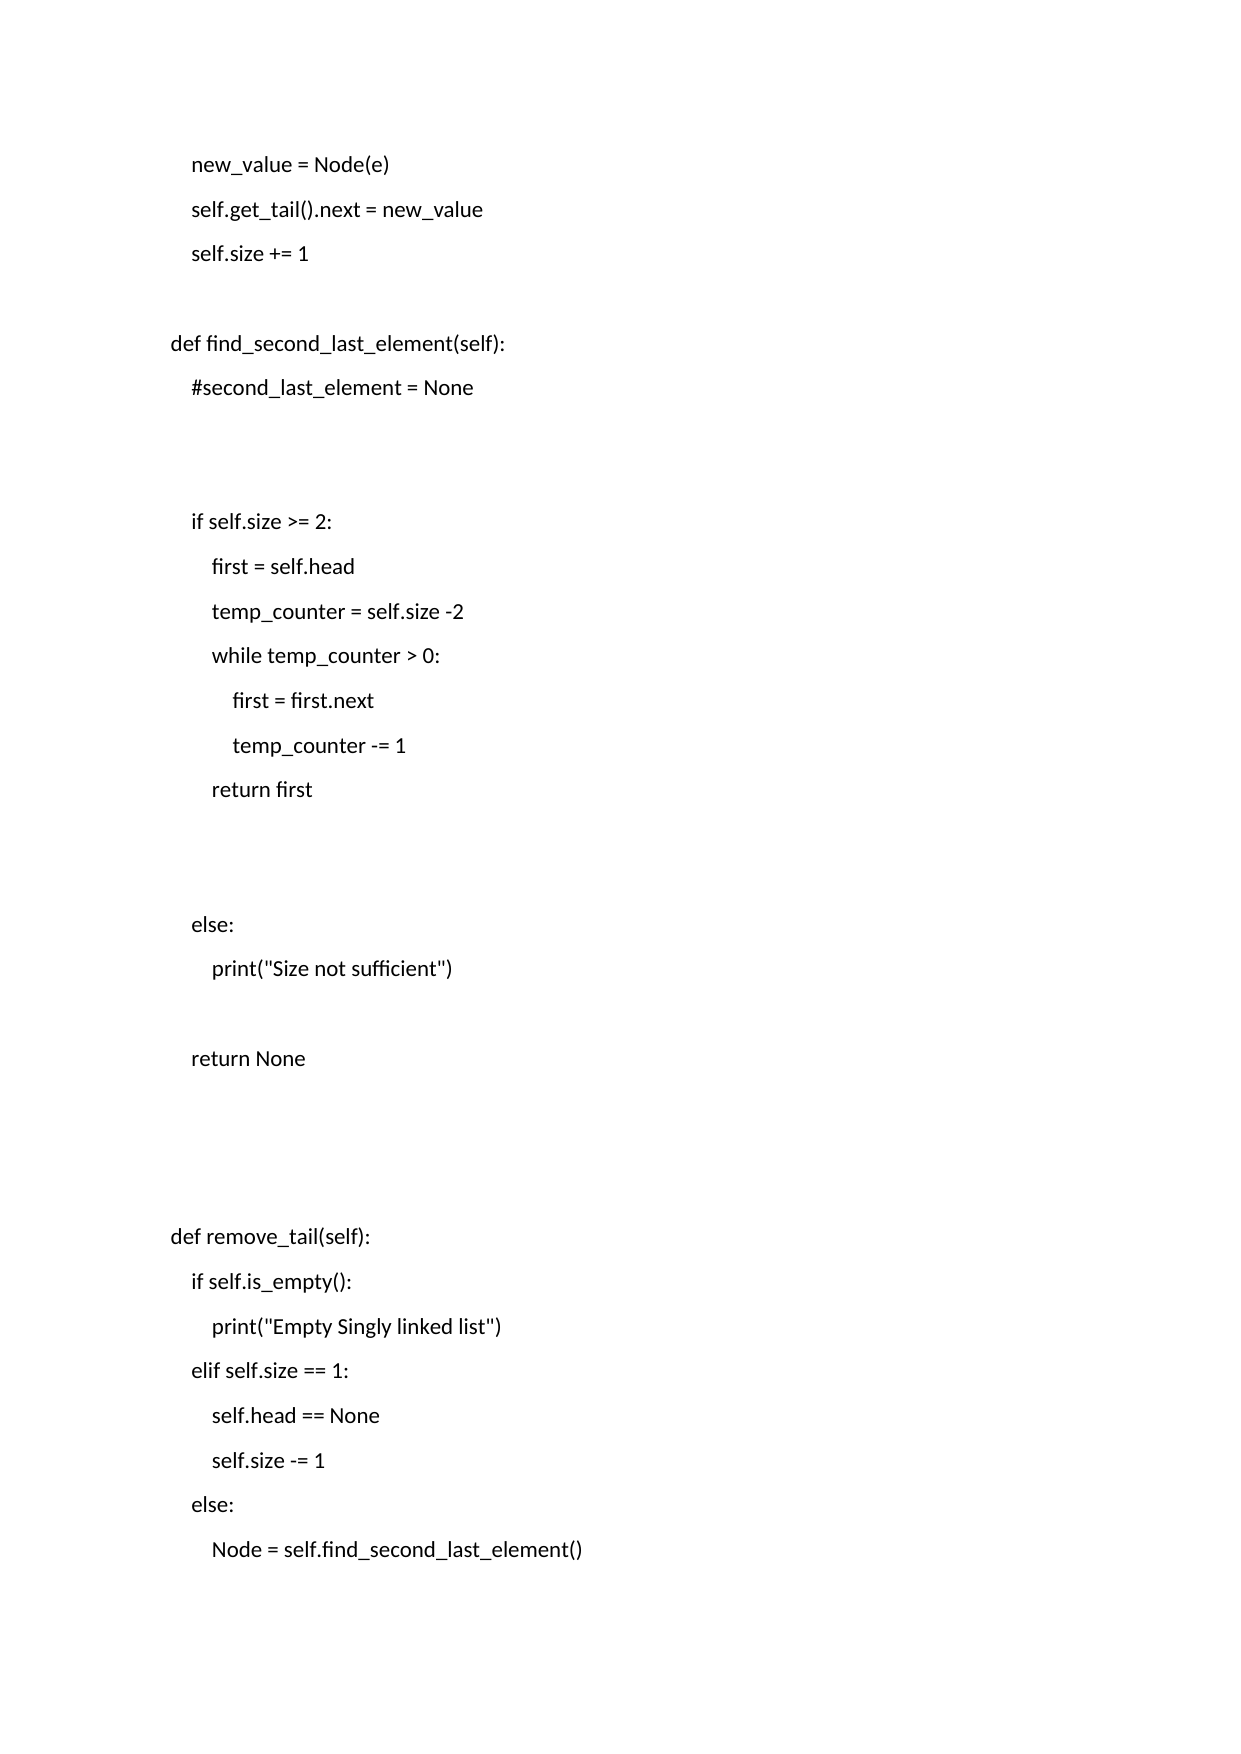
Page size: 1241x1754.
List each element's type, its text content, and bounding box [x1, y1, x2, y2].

text def find_second_last_element(self): [150, 329, 1090, 357]
text temp_counter -= 1 [150, 731, 1090, 759]
text while temp_counter > 0: [150, 642, 1090, 669]
text first = first.next [150, 686, 1090, 714]
text first = self.head [150, 552, 1090, 580]
text print("Size not sufficient") [150, 954, 1090, 982]
text #second_last_element = None [150, 373, 1090, 401]
text Node = self.find_second_last_element() [150, 1535, 1090, 1563]
text else: [150, 1491, 1090, 1519]
text new_value = Node(e) [150, 150, 1090, 178]
text self.get_tail().next = new_value [150, 195, 1090, 223]
text if self.is_empty(): [150, 1267, 1090, 1295]
text return None [150, 1044, 1090, 1072]
text def remove_tail(self): [150, 1222, 1090, 1251]
text self.size += 1 [150, 239, 1090, 267]
text return first [150, 776, 1090, 804]
text self.head == None [150, 1401, 1090, 1429]
text elif self.size == 1: [150, 1357, 1090, 1384]
text print("Empty Singly linked list") [150, 1312, 1090, 1340]
text temp_counter = self.size -2 [150, 597, 1090, 625]
text else: [150, 910, 1090, 938]
text self.size -= 1 [150, 1446, 1090, 1474]
text if self.size >= 2: [150, 507, 1090, 536]
